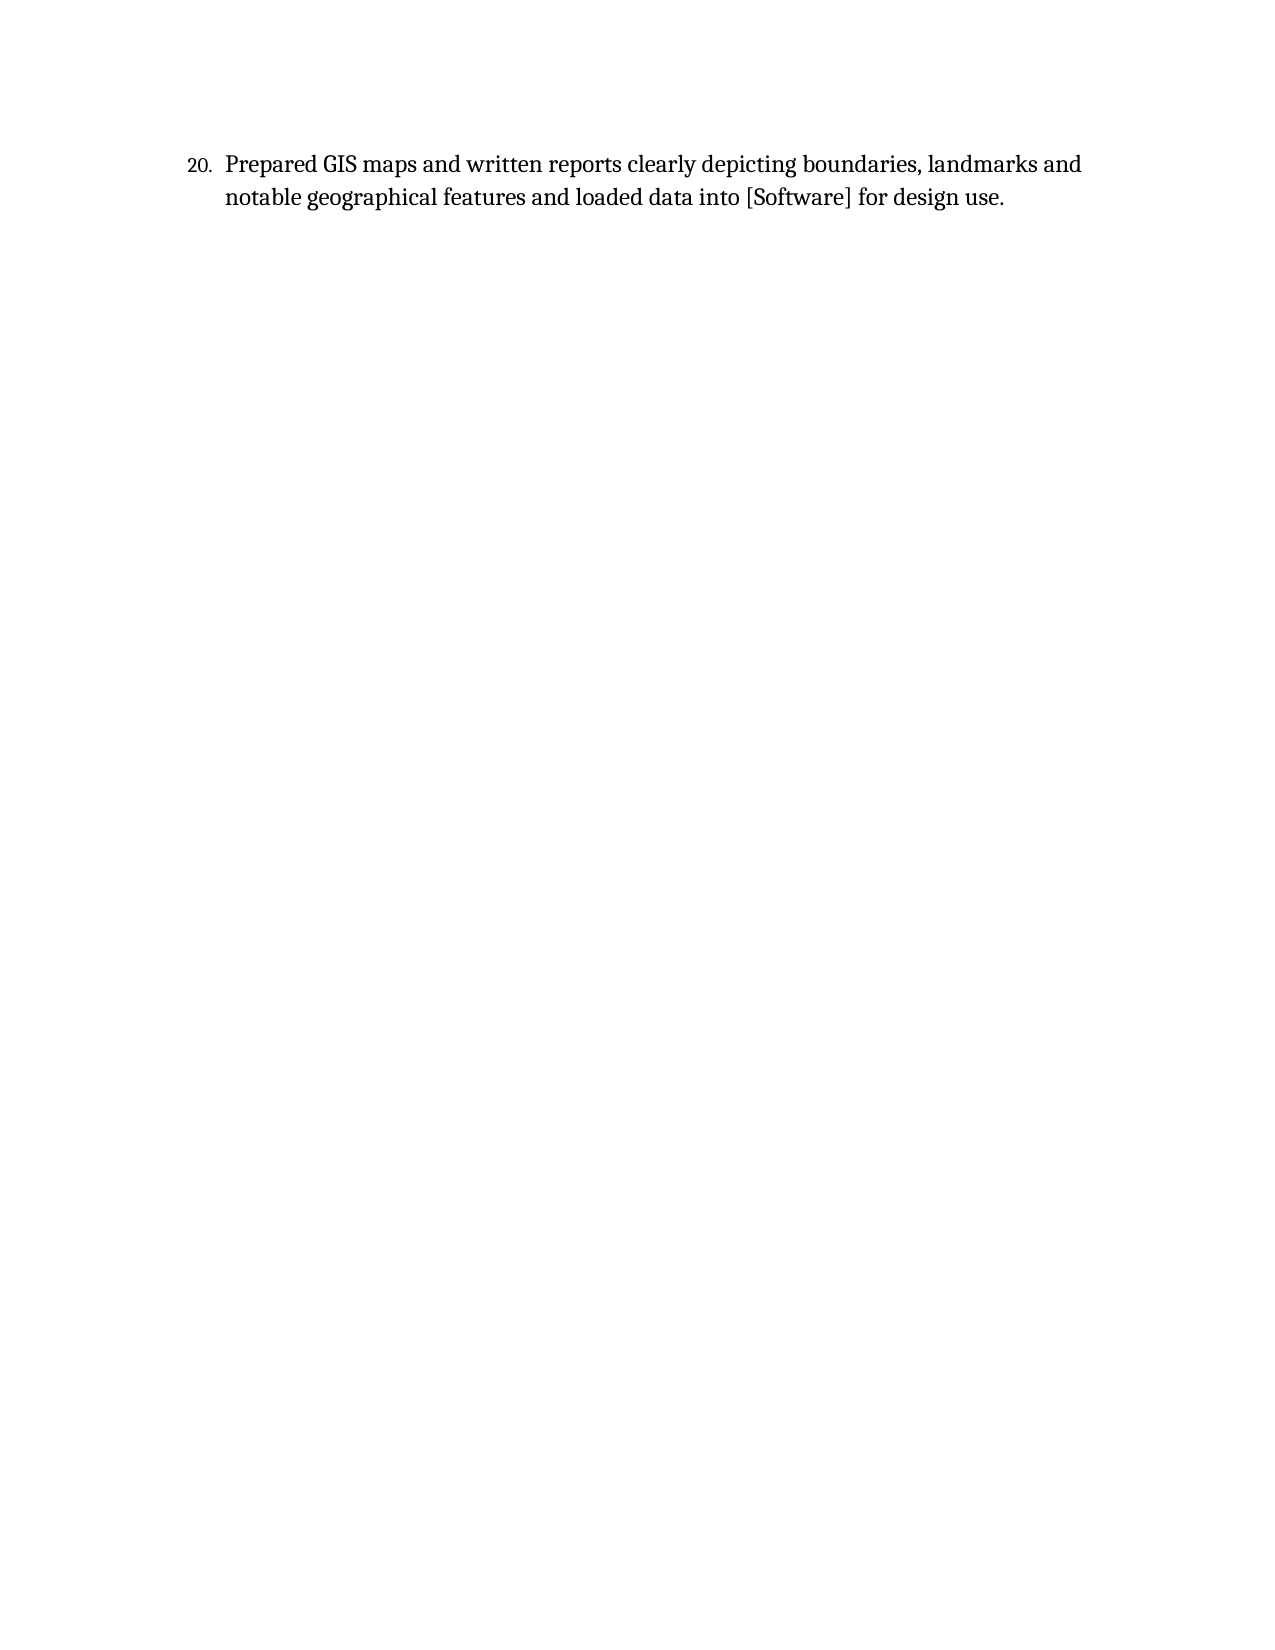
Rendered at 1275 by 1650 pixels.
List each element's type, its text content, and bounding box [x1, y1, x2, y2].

list Prepared GIS maps and written reports clearly depicting boundaries, landmarks and notable geographical features and loaded data into [Software] for design use. [187, 150, 1125, 212]
